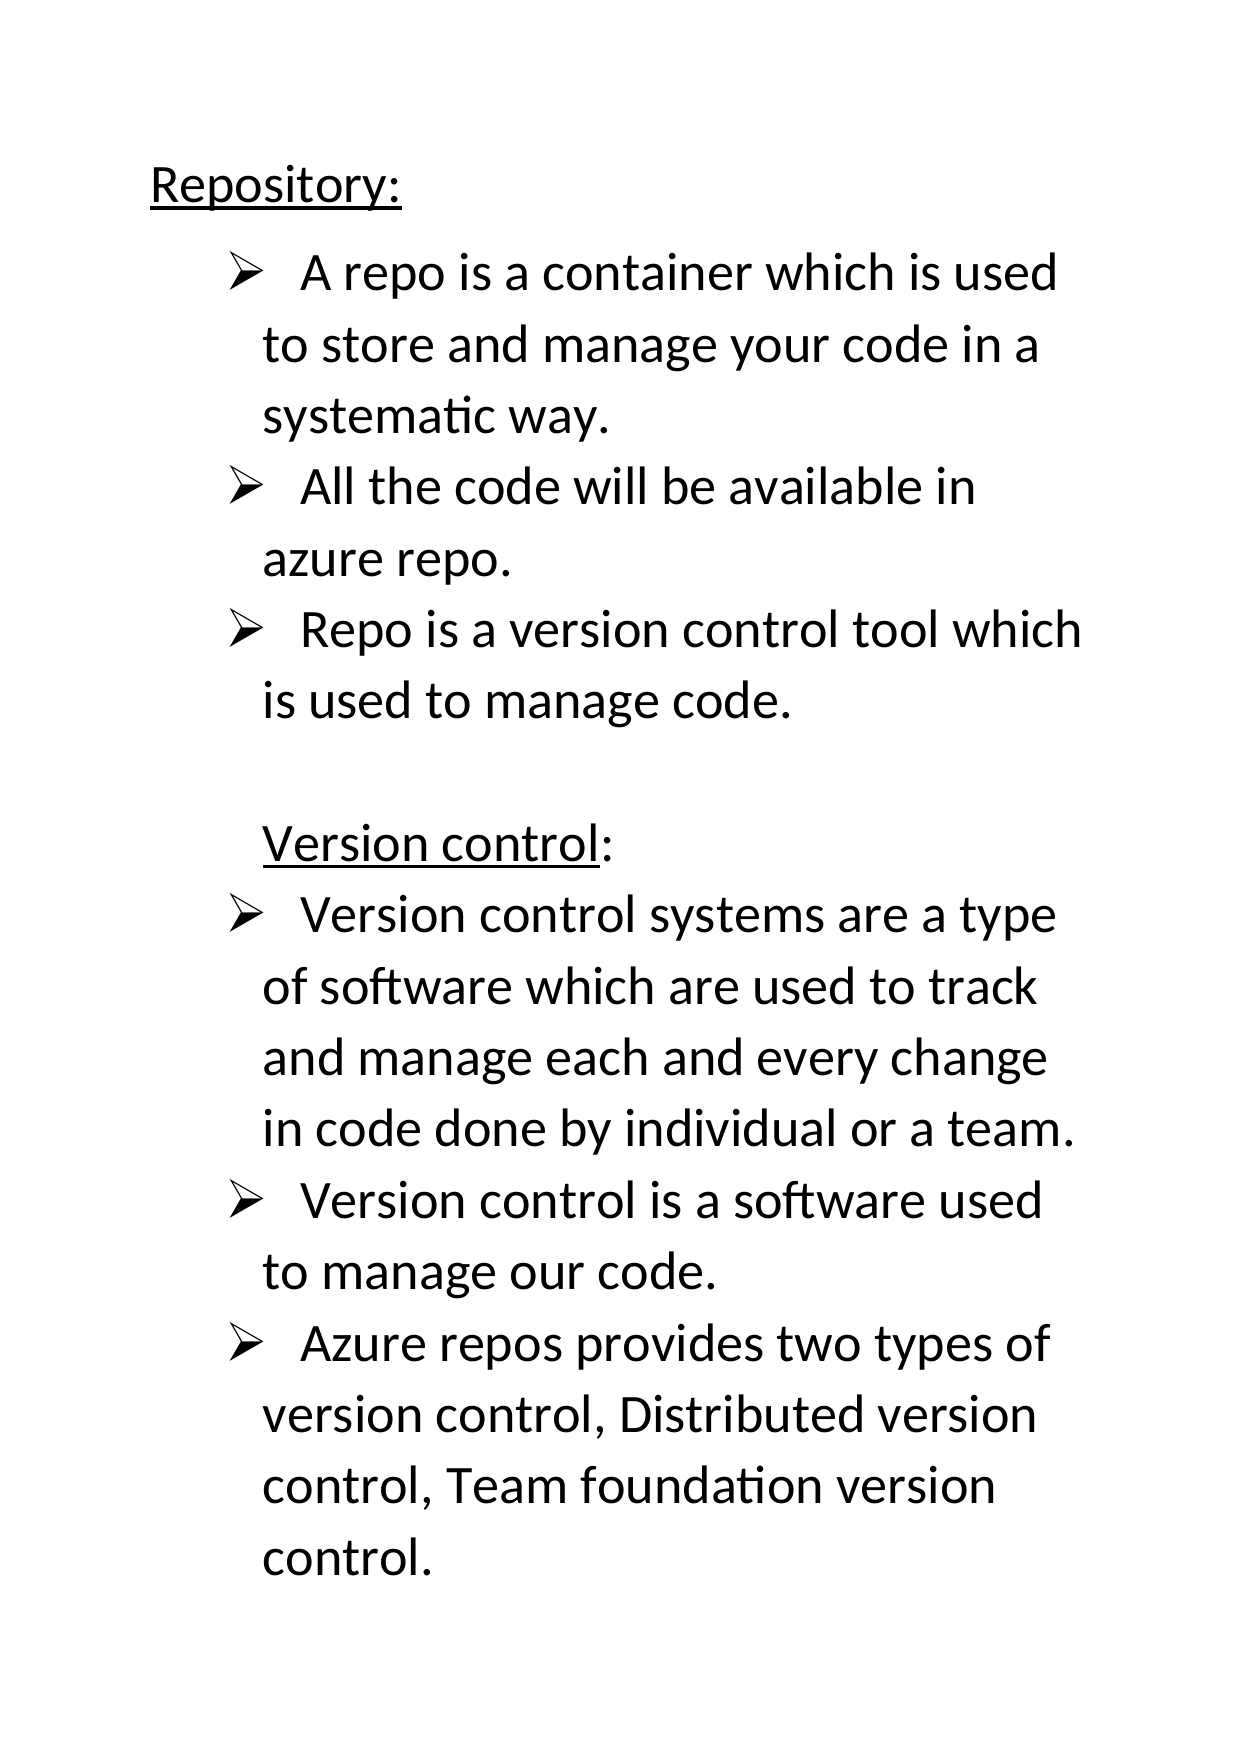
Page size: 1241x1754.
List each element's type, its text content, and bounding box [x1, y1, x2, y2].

list Repo is a version control tool which is used to manage code. [225, 595, 1090, 732]
list Azure repos provides two types of version control, Distributed version control, Team foundation version control. [225, 1308, 1090, 1588]
list Version control: [262, 809, 1090, 875]
text Repository: [150, 150, 1090, 216]
list All the code will be available in azure repo. [225, 452, 1090, 589]
list A repo is a container which is used to store and manage your code in a systematic way. [225, 238, 1090, 447]
list Version control is a software used to manage our code. [225, 1166, 1090, 1303]
list Version control systems are a type of software which are used to track and manage each and every change in code done by individual or a team. [225, 880, 1090, 1160]
